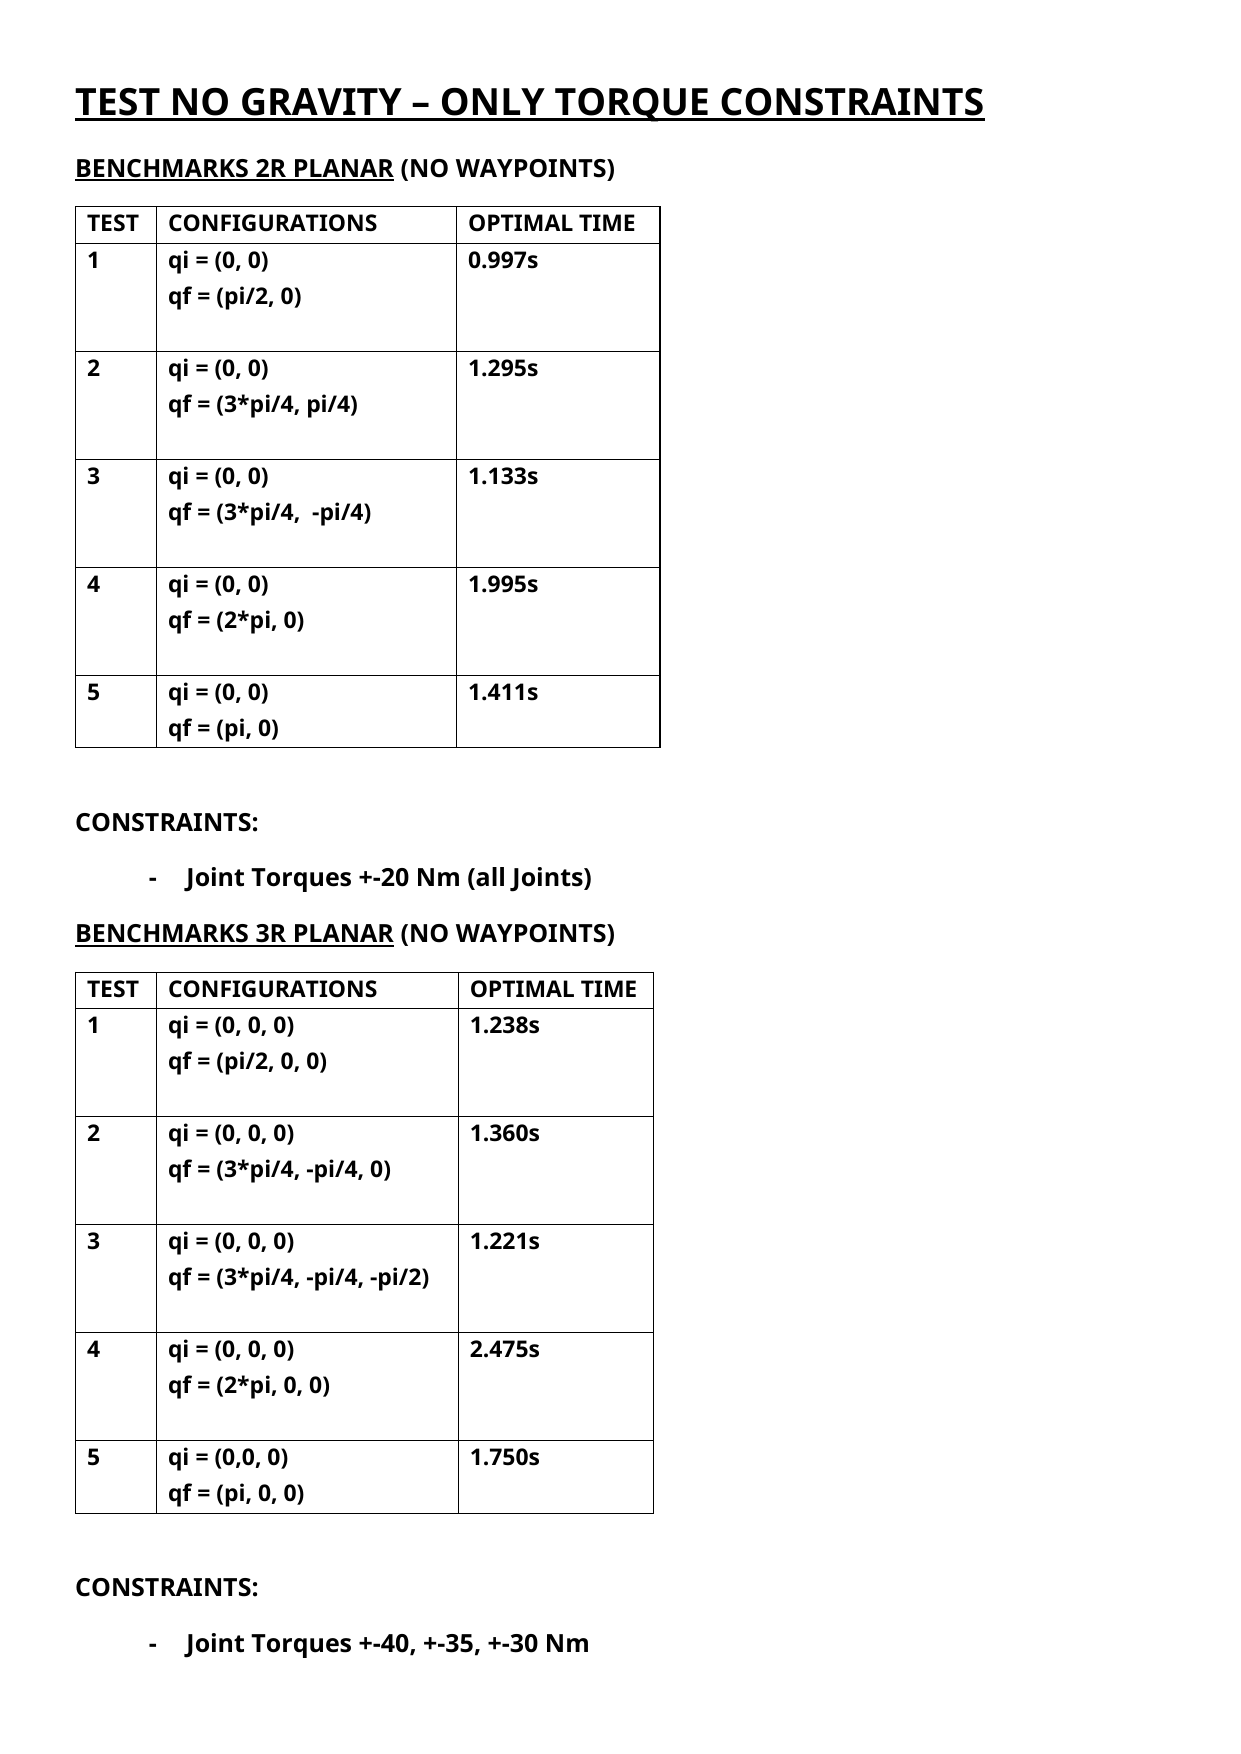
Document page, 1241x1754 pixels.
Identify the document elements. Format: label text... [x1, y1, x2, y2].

table_cell 1 [76, 1009, 156, 1116]
list Joint Torques +-20 Nm (all Joints) [149, 860, 1165, 894]
table_cell 1.133s [457, 460, 659, 567]
table_header OPTIMAL TIME [457, 207, 659, 243]
table_cell qi = (0, 0, 0) qf = (2*pi, 0, 0) [157, 1333, 458, 1440]
table_header TEST [76, 973, 156, 1008]
text CONSTRAINTS: [75, 804, 1165, 838]
table_cell 5 [76, 1441, 156, 1513]
table_cell 4 [76, 1333, 156, 1440]
table_cell qi = (0, 0, 0) qf = (pi/2, 0, 0) [157, 1009, 458, 1116]
table_cell 5 [76, 676, 156, 747]
text CONSTRAINTS: [75, 1570, 1165, 1604]
table_cell 1.221s [459, 1225, 653, 1332]
table_cell qi = (0, 0) qf = (2*pi, 0) [157, 568, 456, 675]
table_cell 0.997s [457, 244, 659, 351]
table_cell 1.750s [459, 1441, 653, 1513]
table_cell 2 [76, 1117, 156, 1224]
table_cell qi = (0, 0) qf = (3*pi/4, -pi/4) [157, 460, 456, 567]
text TEST NO GRAVITY – ONLY TORQUE CONSTRAINTS [75, 75, 1165, 126]
table_cell 1 [76, 244, 156, 351]
list Joint Torques +-40, +-35, +-30 Nm [149, 1626, 1165, 1659]
table_cell qi = (0, 0, 0) qf = (3*pi/4, -pi/4, -pi/2) [157, 1225, 458, 1332]
table_cell 2.475s [459, 1333, 653, 1440]
table_cell qi = (0,0, 0) qf = (pi, 0, 0) [157, 1441, 458, 1513]
table_header CONFIGURATIONS [157, 973, 458, 1008]
table_cell 3 [76, 1225, 156, 1332]
table_cell qi = (0, 0) qf = (pi/2, 0) [157, 244, 456, 351]
table_cell 4 [76, 568, 156, 675]
table_cell qi = (0, 0) qf = (pi, 0) [157, 676, 456, 747]
table_cell 1.295s [457, 352, 659, 459]
table_cell 1.995s [457, 568, 659, 675]
table_cell 1.238s [459, 1009, 653, 1116]
table_header TEST [76, 207, 156, 243]
text BENCHMARKS 2R PLANAR (NO WAYPOINTS) [75, 150, 1165, 184]
table_cell 2 [76, 352, 156, 459]
table_header OPTIMAL TIME [459, 973, 653, 1008]
table_cell 1.411s [457, 676, 659, 747]
table_header CONFIGURATIONS [157, 207, 456, 243]
table_cell qi = (0, 0, 0) qf = (3*pi/4, -pi/4, 0) [157, 1117, 458, 1224]
text BENCHMARKS 3R PLANAR (NO WAYPOINTS) [75, 916, 1165, 950]
table_cell qi = (0, 0) qf = (3*pi/4, pi/4) [157, 352, 456, 459]
table_cell 1.360s [459, 1117, 653, 1224]
table_cell 3 [76, 460, 156, 567]
